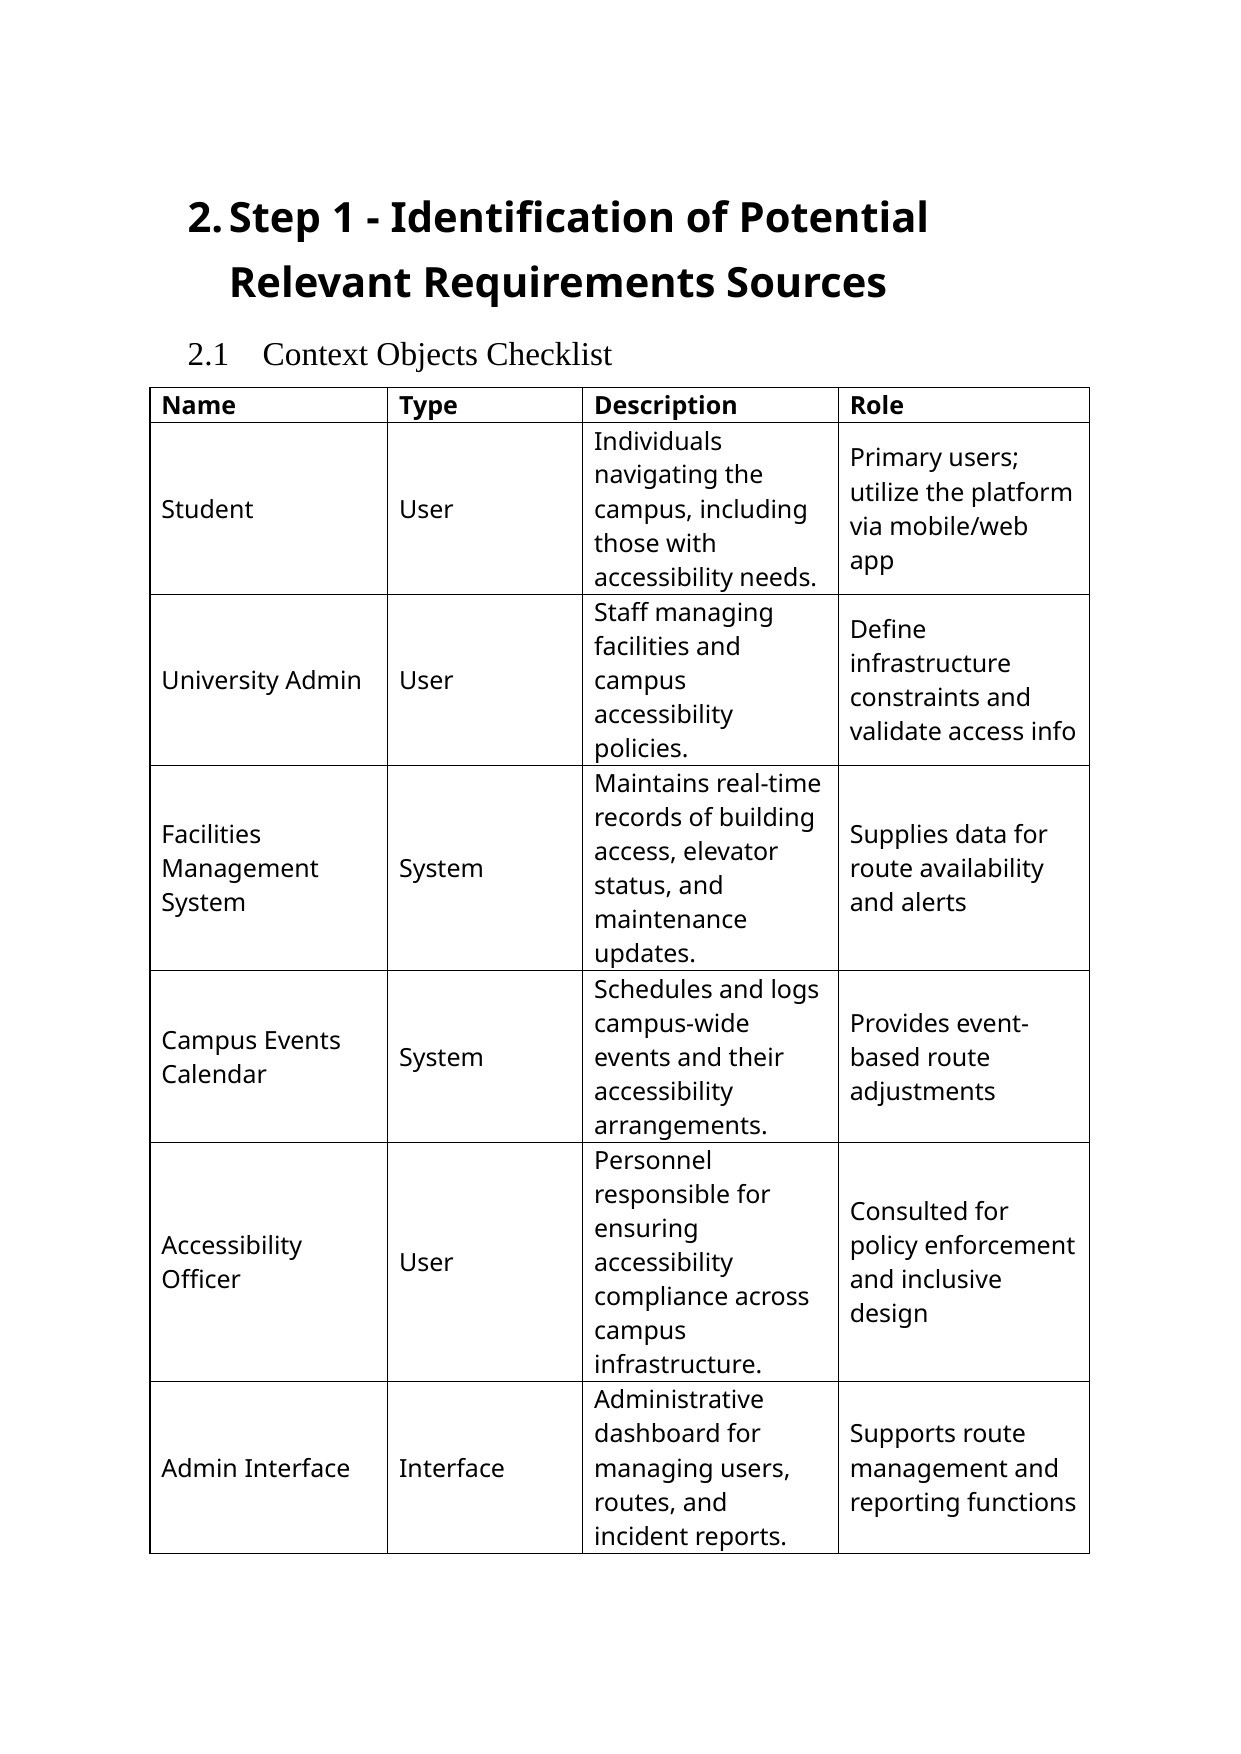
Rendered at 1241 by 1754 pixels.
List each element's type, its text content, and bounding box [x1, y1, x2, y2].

table_cell Primary users; utilize the platform via mobile/web app [839, 423, 1089, 593]
table_cell Administrative dashboard for managing users, routes, and incident reports. [583, 1382, 838, 1552]
subtitle Context Objects Checklist [187, 334, 1090, 373]
table_cell User [388, 595, 582, 765]
table_cell Personnel responsible for ensuring accessibility compliance across campus infrastructure. [583, 1143, 838, 1381]
table_cell Campus Events Calendar [151, 971, 387, 1142]
table_header Type [388, 388, 582, 422]
table_cell Maintains real-time records of building access, elevator status, and maintenance updates. [583, 766, 838, 970]
table_cell Facilities Management System [151, 766, 387, 970]
table_cell System [388, 971, 582, 1142]
table_cell User [388, 423, 582, 593]
table_cell Interface [388, 1382, 582, 1552]
table_cell Consulted for policy enforcement and inclusive design [839, 1143, 1089, 1381]
table_cell User [388, 1143, 582, 1381]
table_cell University Admin [151, 595, 387, 765]
table_cell Admin Interface [151, 1382, 387, 1552]
table_cell Accessibility Officer [151, 1143, 387, 1381]
table_cell Supplies data for route availability and alerts [839, 766, 1089, 970]
table_cell Individuals navigating the campus, including those with accessibility needs. [583, 423, 838, 593]
table_header Name [151, 388, 387, 422]
table_cell Student [151, 423, 387, 593]
subtitle Step 1 - Identification of Potential Relevant Requirements Sources [187, 187, 1090, 309]
table_cell Staff managing facilities and campus accessibility policies. [583, 595, 838, 765]
table_cell Define infrastructure constraints and validate access info [839, 595, 1089, 765]
table_cell Supports route management and reporting functions [839, 1382, 1089, 1552]
table_cell Schedules and logs campus-wide events and their accessibility arrangements. [583, 971, 838, 1142]
table_header Role [839, 388, 1089, 422]
table_cell Provides event-based route adjustments [839, 971, 1089, 1142]
table_cell System [388, 766, 582, 970]
table_header Description [583, 388, 838, 422]
